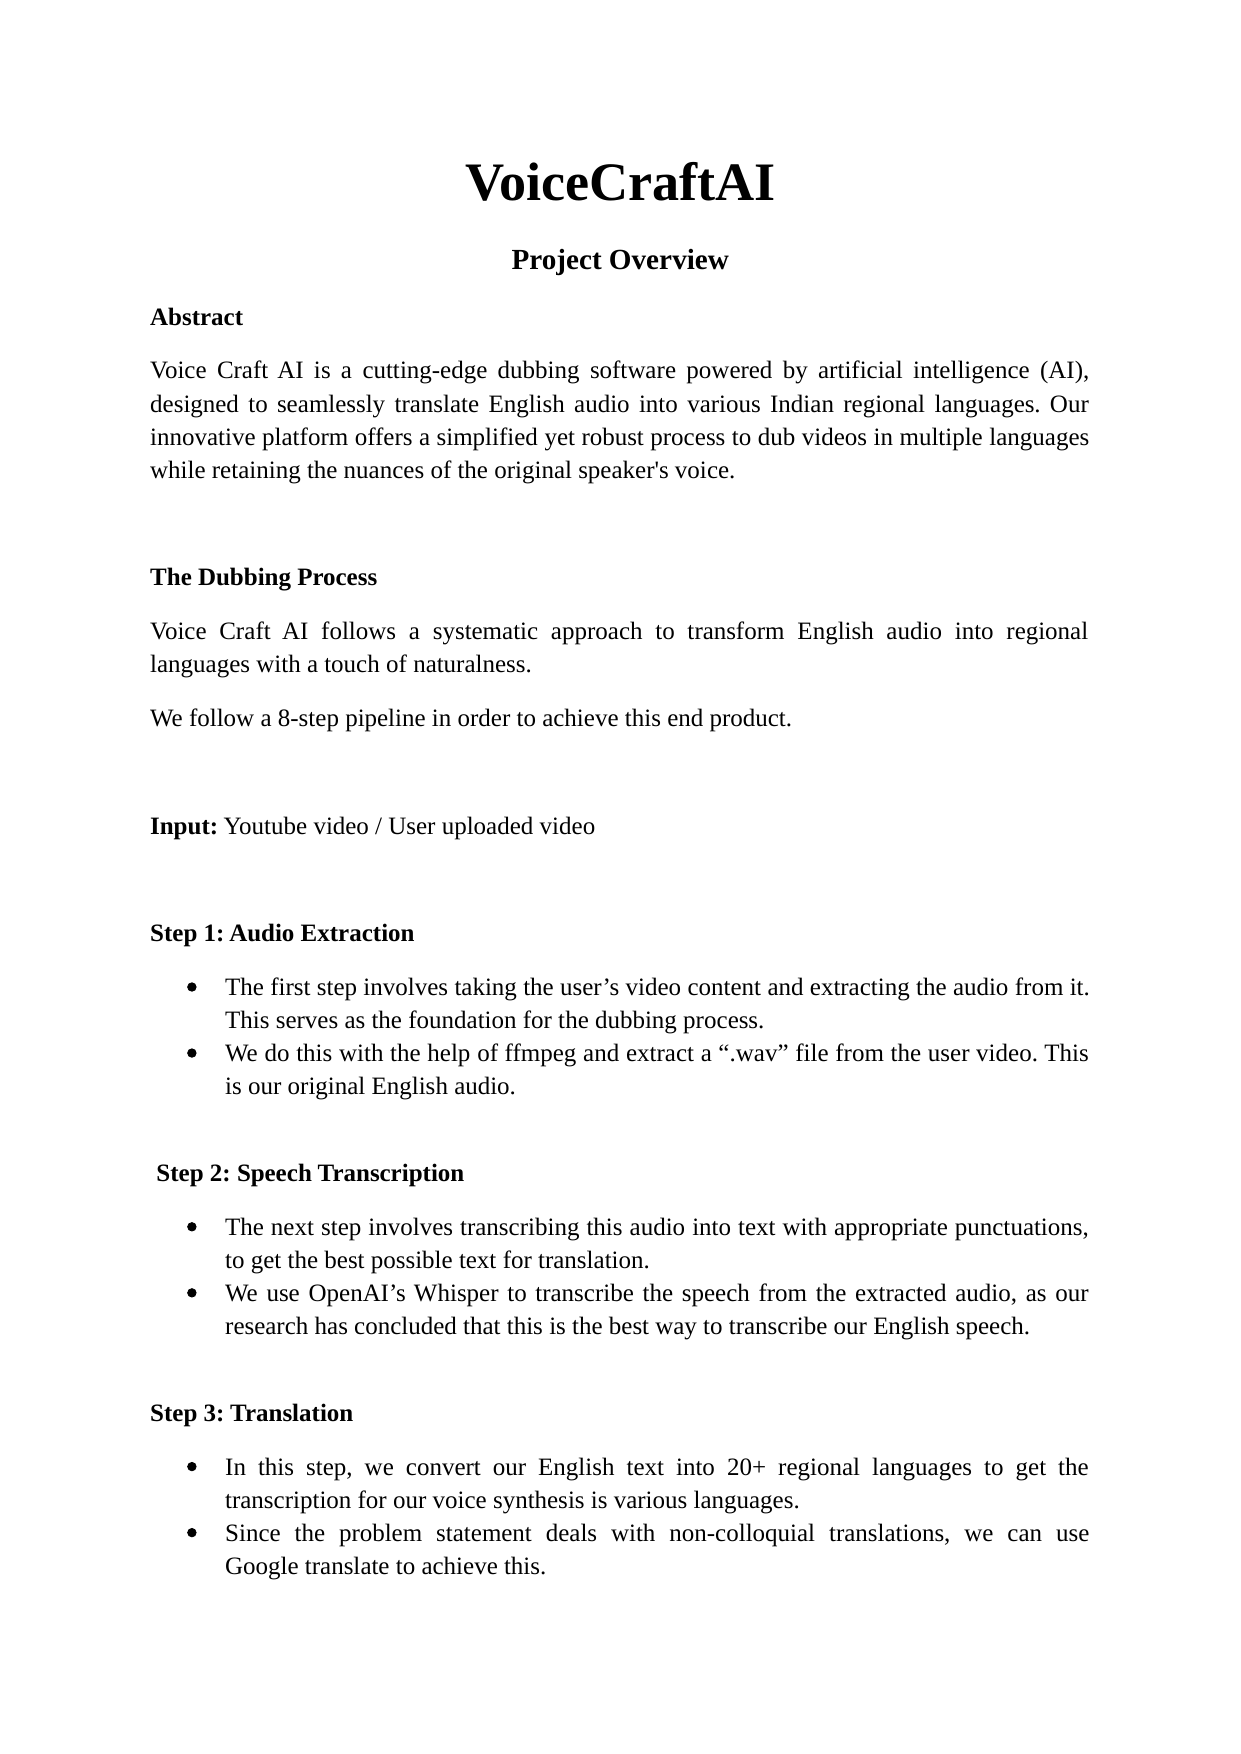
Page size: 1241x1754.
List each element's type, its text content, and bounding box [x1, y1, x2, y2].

text The Dubbing Process [150, 562, 1090, 591]
list Since the problem statement deals with non-colloquial translations, we can use Google translate to achieve this. [187, 1518, 1090, 1580]
list The first step involves taking the user’s video content and extracting the audio from it. This serves as the foundation for the dubbing process. [187, 972, 1090, 1034]
text Voice Craft AI is a cutting-edge dubbing software powered by artificial intelligence (AI), designed to seamlessly translate English audio into various Indian regional languages. Our innovative platform offers a simplified yet robust process to dub videos in multiple languages while retaining the nuances of the original speaker's voice. [150, 356, 1090, 483]
list The next step involves transcribing this audio into text with appropriate punctuations, to get the best possible text for translation. [187, 1212, 1090, 1274]
list We use OpenAI’s Whisper to transcribe the speech from the extracted audio, as our research has concluded that this is the best way to transcribe our English speech. [187, 1278, 1090, 1340]
text Step 2: Speech Transcription [150, 1158, 1090, 1187]
text Step 3: Translation [150, 1398, 1090, 1427]
text Project Overview [150, 242, 1090, 276]
text VoiceCraftAI [150, 150, 1090, 212]
text Input: Youtube video / User uploaded video [150, 811, 1090, 839]
text We follow a 8-step pipeline in order to achieve this end product. [150, 703, 1090, 732]
text Step 1: Audio Extraction [150, 918, 1090, 947]
list In this step, we convert our English text into 20+ regional languages to get the transcription for our voice synthesis is various languages. [187, 1452, 1090, 1514]
text Voice Craft AI follows a systematic approach to transform English audio into regional languages with a touch of naturalness. [150, 616, 1090, 678]
text Abstract [150, 302, 1090, 331]
list We do this with the help of ffmpeg and extract a “.wav” file from the user video. This is our original English audio. [187, 1038, 1090, 1100]
